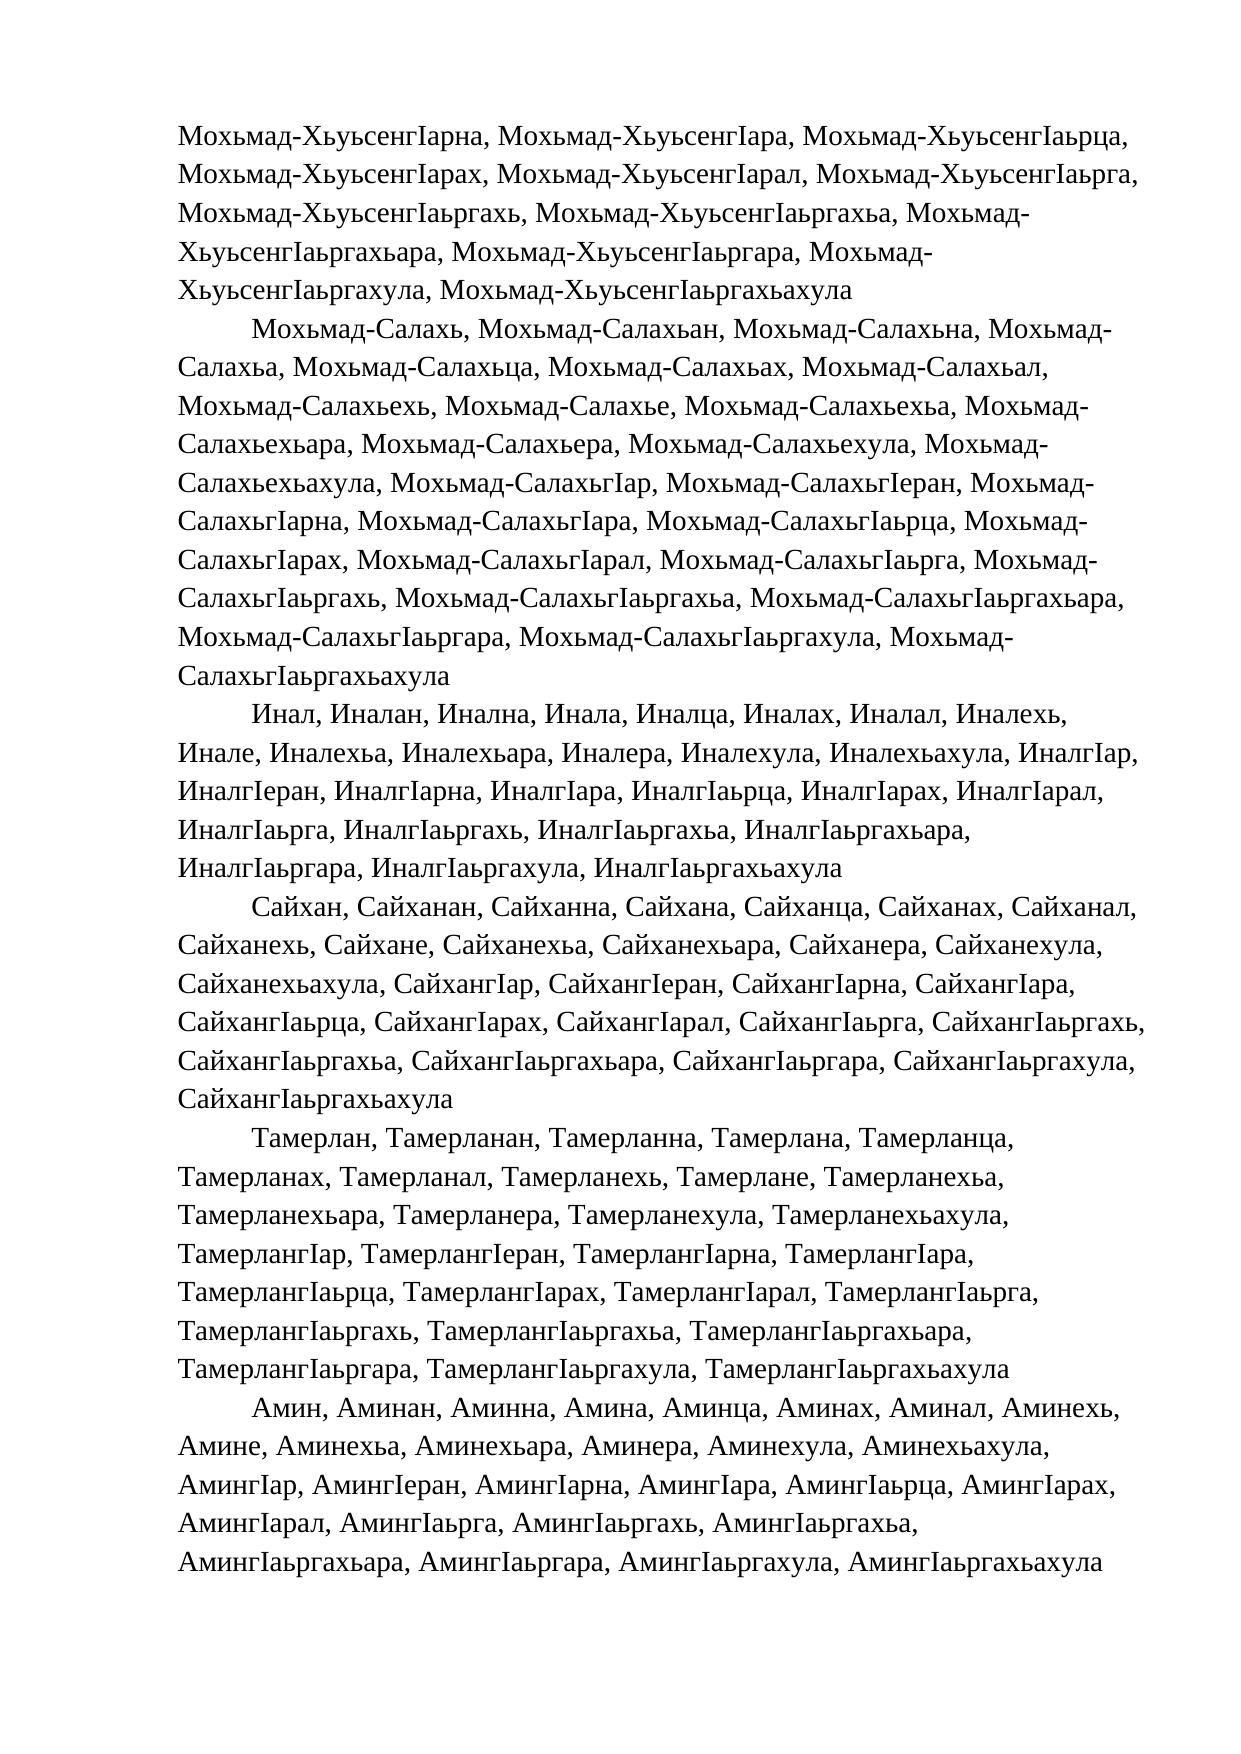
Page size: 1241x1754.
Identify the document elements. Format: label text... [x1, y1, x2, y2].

text Тамерлан, Тамерланан, Тамерланна, Тамерлана, Тамерланца, Тамерланах, Тамерланал, Тамерланехь, Тамерлане, Тамерланехьа, Тамерланехьара, Тамерланера, Тамерланехула, Тамерланехьахула, ТамерлангӀар, ТамерлангӀеран, ТамерлангӀарна, ТамерлангӀара, ТамерлангӀаьрца, ТамерлангӀарах, ТамерлангӀарал, ТамерлангӀаьрга, ТамерлангӀаьргахь, ТамерлангӀаьргахьа, ТамерлангӀаьргахьара, ТамерлангӀаьргара, ТамерлангӀаьргахула, ТамерлангӀаьргахьахула [177, 1120, 1152, 1385]
text Инал, Иналан, Инална, Инала, Иналца, Иналах, Иналал, Иналехь, Инале, Иналехьа, Иналехьара, Иналера, Иналехула, Иналехьахула, ИналгӀар, ИналгӀеран, ИналгӀарна, ИналгӀара, ИналгӀаьрца, ИналгӀарах, ИналгӀарал, ИналгӀаьрга, ИналгӀаьргахь, ИналгӀаьргахьа, ИналгӀаьргахьара, ИналгӀаьргара, ИналгӀаьргахула, ИналгӀаьргахьахула [177, 696, 1152, 884]
text Амин, Аминан, Аминна, Амина, Аминца, Аминах, Аминал, Аминехь, Амине, Аминехьа, Аминехьара, Аминера, Аминехула, Аминехьахула, АмингӀар, АмингӀеран, АмингӀарна, АмингӀара, АмингӀаьрца, АмингӀарах, АмингӀарал, АмингӀаьрга, АмингӀаьргахь, АмингӀаьргахьа, АмингӀаьргахьара, АмингӀаьргара, АмингӀаьргахула, АмингӀаьргахьахула [177, 1390, 1152, 1578]
text Мохьмад-Салахь, Мохьмад-Салахьан, Мохьмад-Салахьна, Мохьмад-Салахьа, Мохьмад-Салахьца, Мохьмад-Салахьах, Мохьмад-Салахьал, Мохьмад-Салахьехь, Мохьмад-Салахье, Мохьмад-Салахьехьа, Мохьмад-Салахьехьара, Мохьмад-Салахьера, Мохьмад-Салахьехула, Мохьмад-Салахьехьахула, Мохьмад-СалахьгӀар, Мохьмад-СалахьгӀеран, Мохьмад-СалахьгӀарна, Мохьмад-СалахьгӀара, Мохьмад-СалахьгӀаьрца, Мохьмад-СалахьгӀарах, Мохьмад-СалахьгӀарал, Мохьмад-СалахьгӀаьрга, Мохьмад-СалахьгӀаьргахь, Мохьмад-СалахьгӀаьргахьа, Мохьмад-СалахьгӀаьргахьара, Мохьмад-СалахьгӀаьргара, Мохьмад-СалахьгӀаьргахула, Мохьмад-СалахьгӀаьргахьахула [177, 311, 1152, 691]
text Сайхан, Сайханан, Сайханна, Сайхана, Сайханца, Сайханах, Сайханал, Сайханехь, Сайхане, Сайханехьа, Сайханехьара, Сайханера, Сайханехула, Сайханехьахула, СайхангӀар, СайхангӀеран, СайхангӀарна, СайхангӀара, СайхангӀаьрца, СайхангӀарах, СайхангӀарал, СайхангӀаьрга, СайхангӀаьргахь, СайхангӀаьргахьа, СайхангӀаьргахьара, СайхангӀаьргара, СайхангӀаьргахула, СайхангӀаьргахьахула [177, 889, 1152, 1115]
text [177, 118, 1152, 306]
